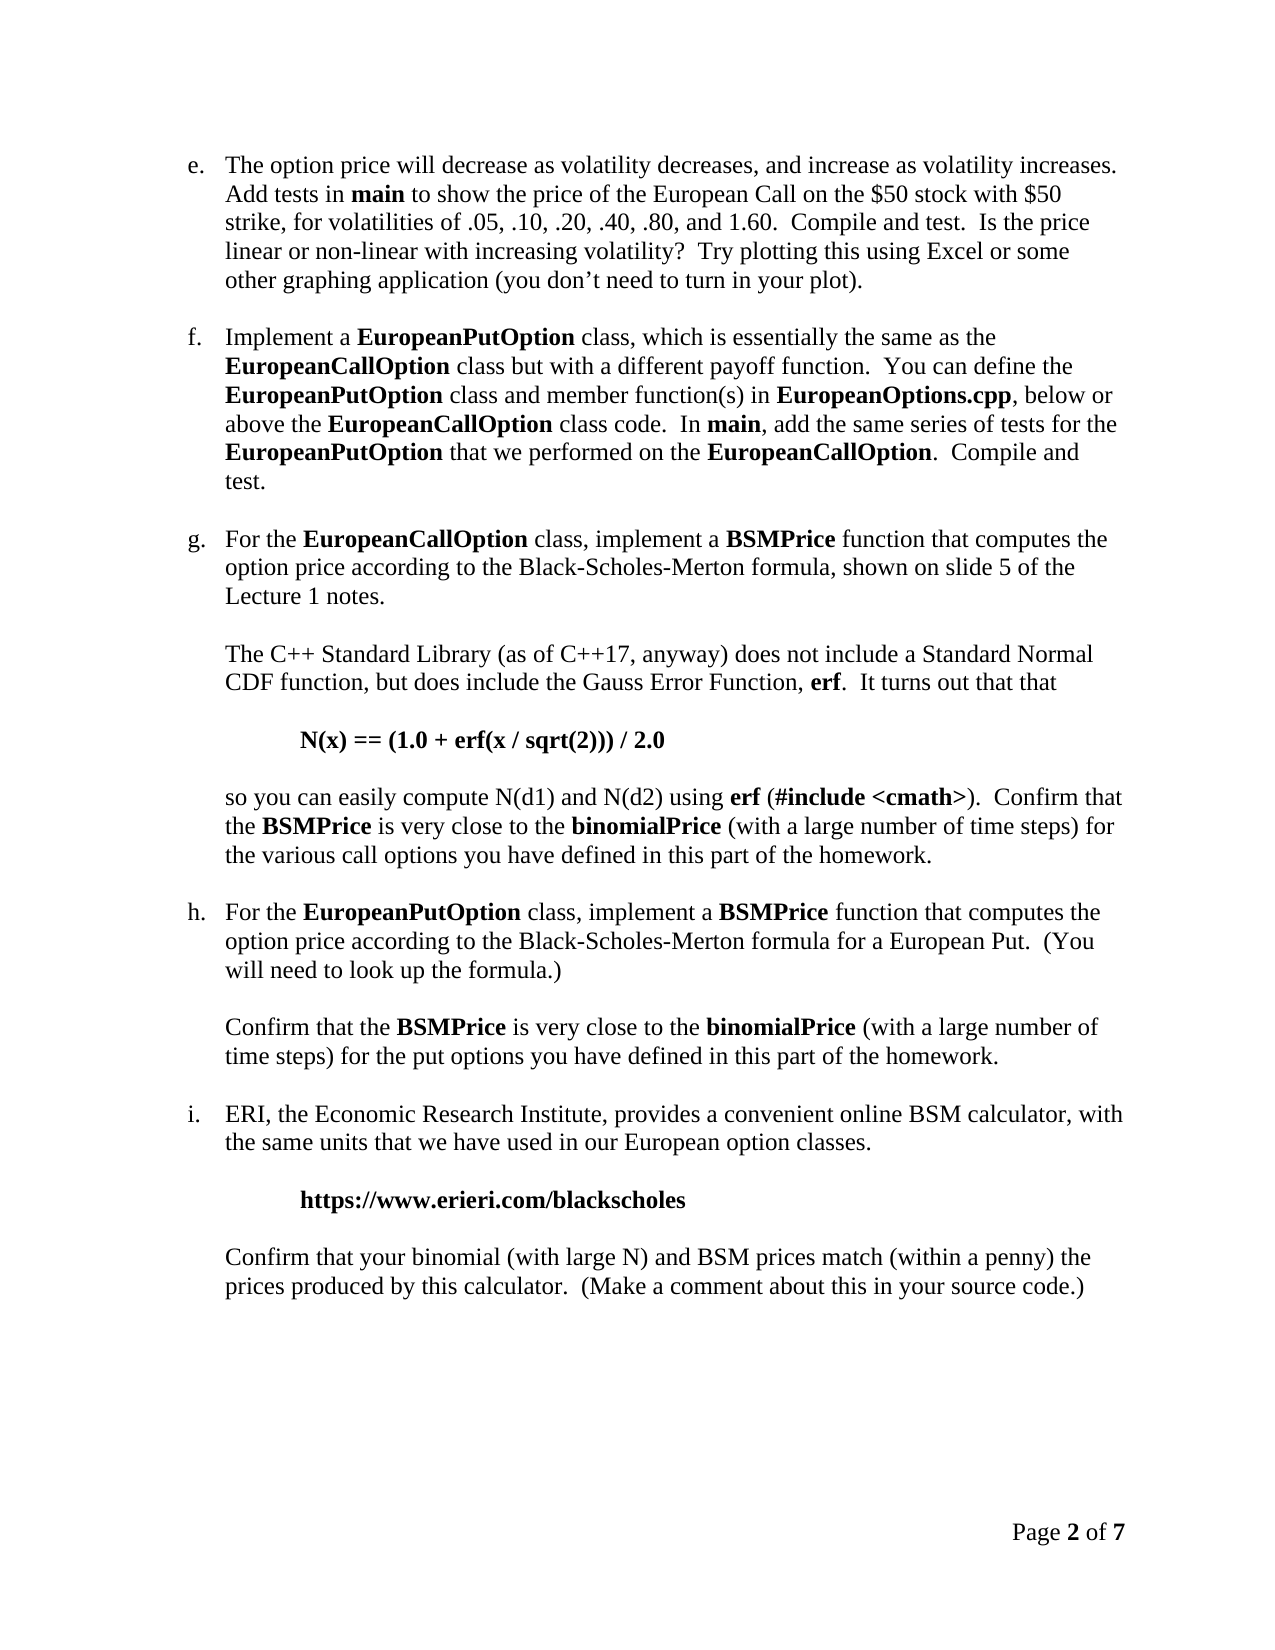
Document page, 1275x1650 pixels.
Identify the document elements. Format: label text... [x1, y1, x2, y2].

list Implement a EuropeanPutOption class, which is essentially the same as the EuropeanCallOption class but with a different payoff function. You can define the EuropeanPutOption class and member function(s) in EuropeanOptions.cpp, below or above the EuropeanCallOption class code. In main, add the same series of tests for the EuropeanPutOption that we performed on the EuropeanCallOption. Compile and test. [187, 322, 1125, 495]
text N(x) == (1.0 + erf(x / sqrt(2))) / 2.0 [225, 725, 1125, 754]
text Confirm that the BSMPrice is very close to the binomialPrice (with a large number of time steps) for the put options you have defined in this part of the homework. [225, 1012, 1125, 1070]
text The C++ Standard Library (as of C++17, anyway) does not include a Standard Normal CDF function, but does include the Gauss Error Function, erf. It turns out that that [225, 639, 1125, 696]
list For the EuropeanPutOption class, implement a BSMPrice function that computes the option price according to the Black-Scholes-Merton formula for a European Put. (You will need to look up the formula.) [187, 897, 1125, 984]
text so you can easily compute N(d1) and N(d2) using erf (#include <cmath>). Confirm that the BSMPrice is very close to the binomialPrice (with a large number of time steps) for the various call options you have defined in this part of the homework. [225, 782, 1125, 869]
list ERI, the Economic Research Institute, provides a convenient online BSM calculator, with the same units that we have used in our European option classes. [187, 1099, 1125, 1156]
text https://www.erieri.com/blackscholes [225, 1185, 1125, 1214]
text prices produced by this calculator. (Make a comment about this in your source code.) [150, 1271, 1125, 1300]
list For the EuropeanCallOption class, implement a BSMPrice function that computes the option price according to the Black-Scholes-Merton formula, shown on slide 5 of the Lecture 1 notes. [187, 524, 1125, 610]
text Confirm that your binomial (with large N) and BSM prices match (within a penny) the [150, 1242, 1125, 1271]
list The option price will decrease as volatility decreases, and increase as volatility increases. Add tests in main to show the price of the European Call on the $50 stock with $50 strike, for volatilities of .05, .10, .20, .40, .80, and 1.60. Compile and test. Is the price linear or non-linear with increasing volatility? Try plotting this using Excel or some other graphing application (you don’t need to turn in your plot). [187, 150, 1125, 294]
